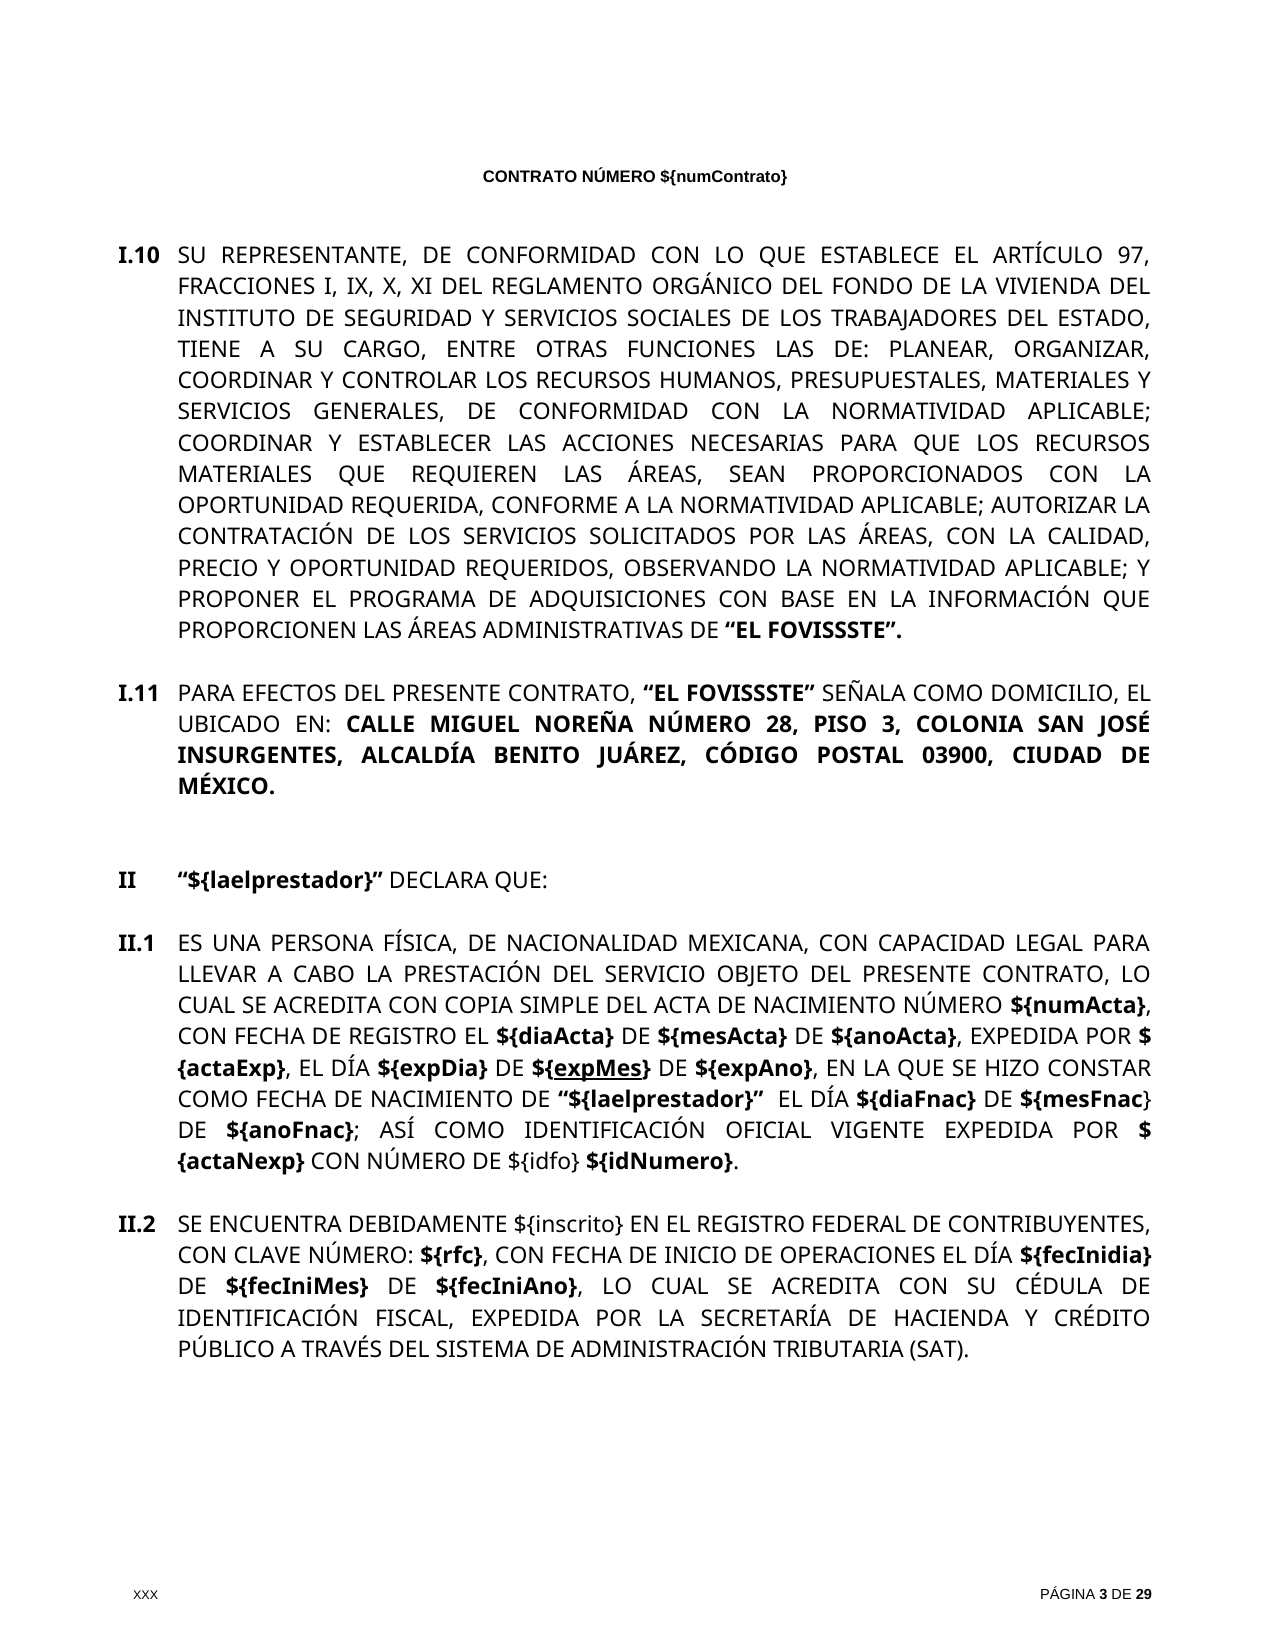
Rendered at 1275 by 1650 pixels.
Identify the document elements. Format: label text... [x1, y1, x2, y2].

text II.1 ES UNA PERSONA FÍSICA, DE NACIONALIDAD MEXICANA, CON CAPACIDAD LEGAL PARA LLEVAR A CABO LA PRESTACIÓN DEL SERVICIO OBJETO DEL PRESENTE CONTRATO, LO CUAL SE ACREDITA CON COPIA SIMPLE DEL ACTA DE NACIMIENTO NÚMERO ${numActa}, CON FECHA DE REGISTRO EL ${diaActa} DE ${mesActa} DE ${anoActa}, EXPEDIDA POR ${actaExp}, EL DÍA ${expDia} DE ${expMes} DE ${expAno}, EN LA QUE SE HIZO CONSTAR COMO FECHA DE NACIMIENTO DE “${laelprestador}” EL DÍA ${diaFnac} DE ${mesFnac} DE ${anoFnac}; ASÍ COMO IDENTIFICACIÓN OFICIAL VIGENTE EXPEDIDA POR ${actaNexp} CON NÚMERO DE ${idfo} ${idNumero}. [118, 926, 1152, 1176]
text I.10 SU REPRESENTANTE, DE CONFORMIDAD CON LO QUE ESTABLECE EL ARTÍCULO 97, FRACCIONES I, IX, X, XI DEL REGLAMENTO ORGÁNICO DEL FONDO DE LA VIVIENDA DEL INSTITUTO DE SEGURIDAD Y SERVICIOS SOCIALES DE LOS TRABAJADORES DEL ESTADO, TIENE A SU CARGO, ENTRE OTRAS FUNCIONES LAS DE: PLANEAR, ORGANIZAR, COORDINAR Y CONTROLAR LOS RECURSOS HUMANOS, PRESUPUESTALES, MATERIALES Y SERVICIOS GENERALES, DE CONFORMIDAD CON LA NORMATIVIDAD APLICABLE; COORDINAR Y ESTABLECER LAS ACCIONES NECESARIAS PARA QUE LOS RECURSOS MATERIALES QUE REQUIEREN LAS ÁREAS, SEAN PROPORCIONADOS CON LA OPORTUNIDAD REQUERIDA, CONFORME A LA NORMATIVIDAD APLICABLE; AUTORIZAR LA CONTRATACIÓN DE LOS SERVICIOS SOLICITADOS POR LAS ÁREAS, CON LA CALIDAD, PRECIO Y OPORTUNIDAD REQUERIDOS, OBSERVANDO LA NORMATIVIDAD APLICABLE; Y PROPONER EL PROGRAMA DE ADQUISICIONES CON BASE EN LA INFORMACIÓN QUE PROPORCIONEN LAS ÁREAS ADMINISTRATIVAS DE “EL FOVISSSTE”. [118, 239, 1152, 645]
text II “${laelprestador}” DECLARA QUE: [118, 864, 1152, 895]
text II.2 SE ENCUENTRA DEBIDAMENTE ${inscrito} EN EL REGISTRO FEDERAL DE CONTRIBUYENTES, CON CLAVE NÚMERO: ${rfc}, CON FECHA DE INICIO DE OPERACIONES EL DÍA ${fecInidia} DE ${fecIniMes} DE ${fecIniAno}, LO CUAL SE ACREDITA CON SU CÉDULA DE IDENTIFICACIÓN FISCAL, EXPEDIDA POR LA SECRETARÍA DE HACIENDA Y CRÉDITO PÚBLICO A TRAVÉS DEL SISTEMA DE ADMINISTRACIÓN TRIBUTARIA (SAT). [118, 1208, 1152, 1364]
text I.11 PARA EFECTOS DEL PRESENTE CONTRATO, “EL FOVISSSTE” SEÑALA COMO DOMICILIO, EL UBICADO EN: CALLE MIGUEL NOREÑA NÚMERO 28, PISO 3, COLONIA SAN JOSÉ INSURGENTES, ALCALDÍA BENITO JUÁREZ, CÓDIGO POSTAL 03900, CIUDAD DE MÉXICO. [118, 676, 1152, 801]
